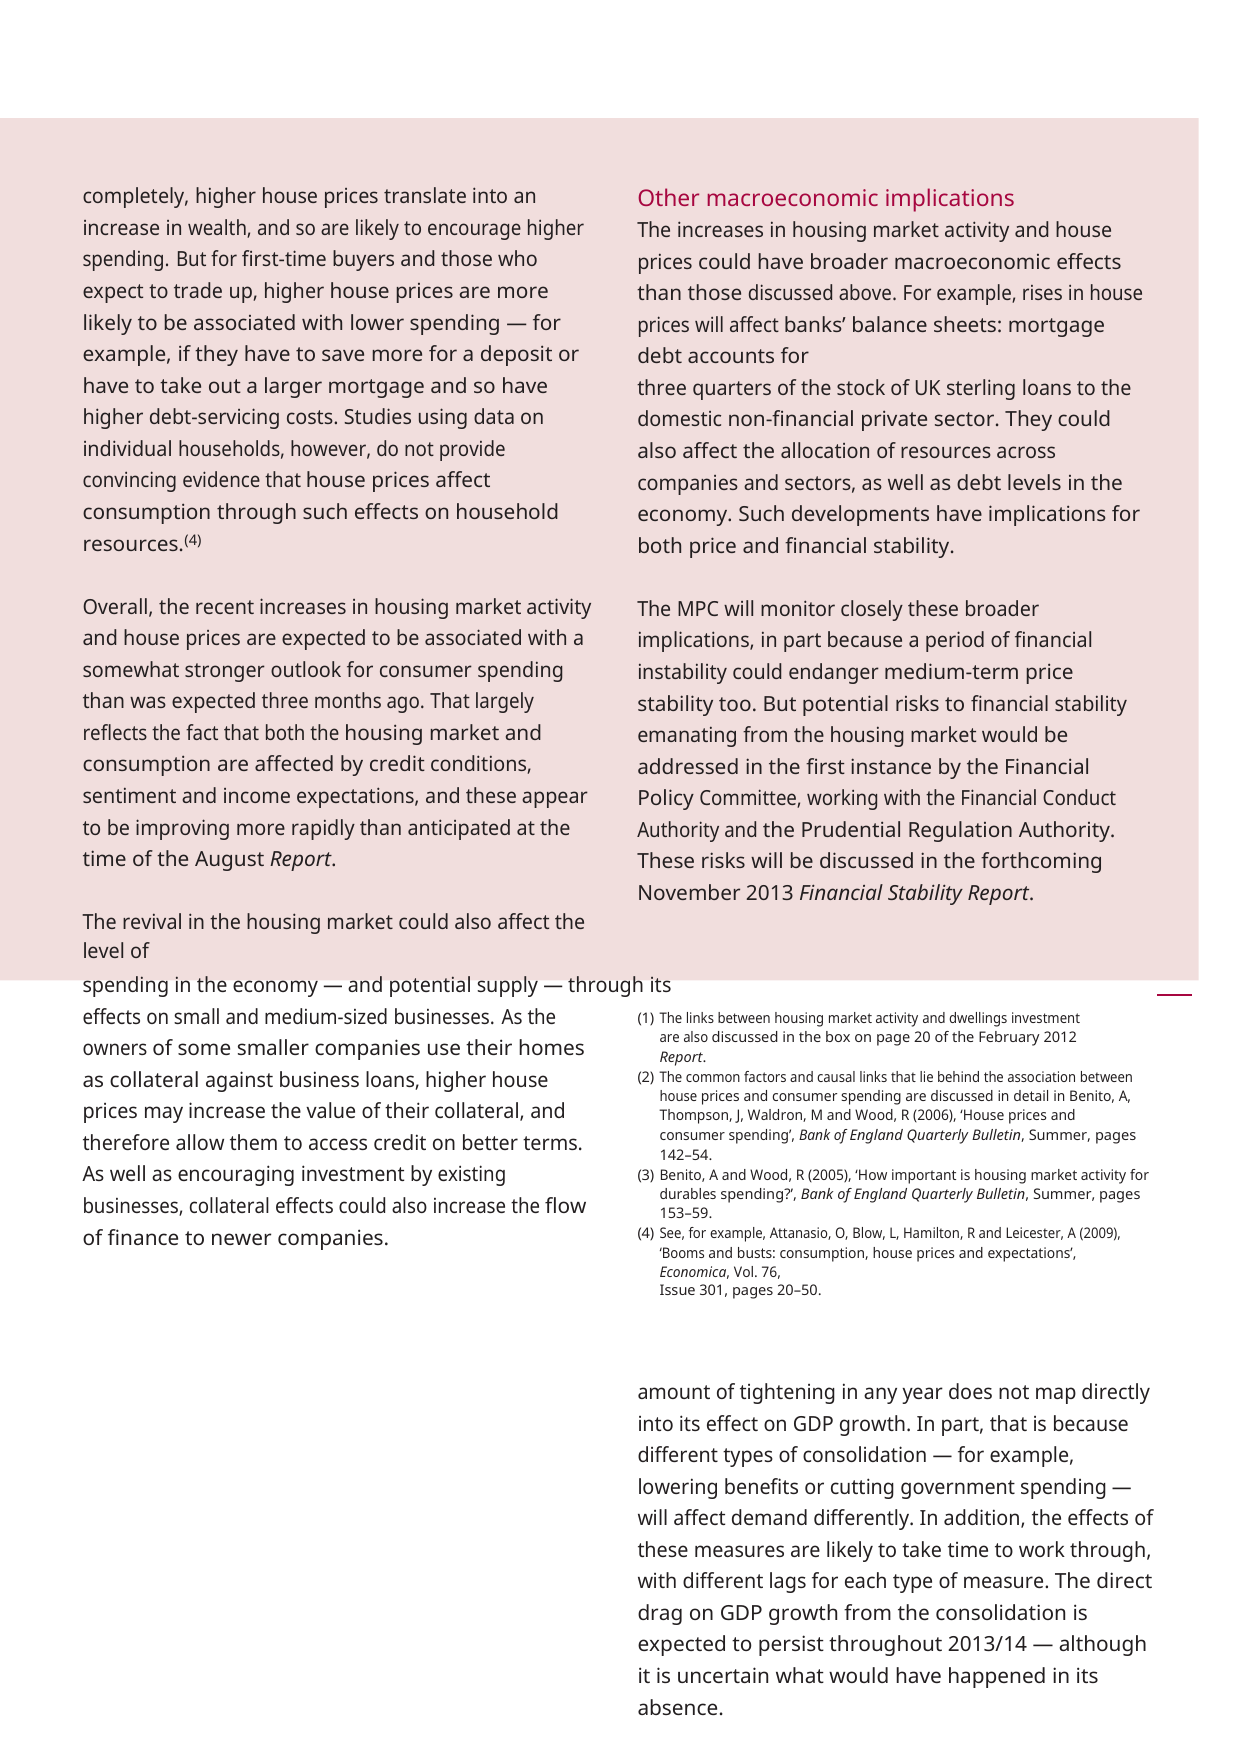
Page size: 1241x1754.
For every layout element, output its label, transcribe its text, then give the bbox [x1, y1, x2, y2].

text three quarters of the stock of UK sterling loans to the domestic non-financial private sector. They could also affect the allocation of resources across companies and sectors, as well as debt levels in the economy. Such developments have implications for both price and financial stability. [637, 373, 1156, 559]
list Benito, A and Wood, R (2005), ‘How important is housing market activity for durables spending?’, Bank of England Quarterly Bulletin, Summer, pages 153–59. [637, 1164, 1155, 1223]
text effects on small and medium-sized businesses. As the owners of some smaller companies use their homes as collateral against business loans, higher house prices may increase the value of their collateral, and therefore allow them to access credit on better terms. As well as encouraging investment by existing businesses, collateral effects could also increase the flow of finance to newer companies. [82, 1002, 595, 1251]
text Issue 301, pages 20–50. [659, 1282, 1192, 1299]
list See, for example, Attanasio, O, Blow, L, Hamilton, R and Leicester, A (2009), ‘Booms and busts: consumption, house prices and expectations’, Economica, Vol. 76, [637, 1223, 1145, 1282]
list The links between housing market activity and dwellings investment are also discussed in the box on page 20 of the February 2012 Report. [637, 1008, 1102, 1066]
text The MPC will monitor closely these broader implications, in part because a period of financial instability could endanger medium-term price stability too. But potential risks to financial stability emanating from the housing market would be addressed in the first instance by the Financial Policy Committee, working with the Financial Conduct Authority and the Prudential Regulation Authority. These risks will be discussed in the forthcoming November 2013 Financial Stability Report. [637, 594, 1152, 907]
text amount of tightening in any year does not map directly into its effect on GDP growth. In part, that is because different types of consolidation — for example, lowering benefits or cutting government spending — will affect demand differently. In addition, the effects of these measures are likely to take time to work through, with different lags for each type of measure. The direct drag on GDP growth from the consolidation is expected to persist throughout 2013/14 — although it is uncertain what would have happened in its absence. [637, 1377, 1156, 1721]
text completely, higher house prices translate into an increase in wealth, and so are likely to encourage higher spending. But for first-time buyers and those who expect to trade up, higher house prices are more likely to be associated with lower spending — for example, if they have to save more for a deposit or have to take out a larger mortgage and so have higher debt-servicing costs. Studies using data on individual households, however, do not provide convincing evidence that house prices affect consumption through such effects on household resources.(4) [82, 181, 599, 557]
text The increases in housing market activity and house prices could have broader macroeconomic effects than those discussed above. For example, rises in house prices will affect banks’ balance sheets: mortgage debt accounts for [637, 215, 1153, 370]
list The common factors and causal links that lie behind the association between house prices and consumer spending are discussed in detail in Benito, A, Thompson, J, Waldron, M and Wood, R (2006), ‘House prices and consumer spending’, Bank of England Quarterly Bulletin, Summer, pages 142–54. [637, 1066, 1142, 1164]
text The revival in the housing market could also affect the level of [82, 907, 603, 964]
subtitle Other macroeconomic implications [637, 182, 1192, 213]
text spending in the economy — and potential supply — through its [82, 970, 1192, 999]
text Overall, the recent increases in housing market activity and house prices are expected to be associated with a somewhat stronger outlook for consumer spending than was expected three months ago. That largely reflects the fact that both the housing market and consumption are affected by credit conditions, sentiment and income expectations, and these appear to be improving more rapidly than anticipated at the time of the August Report. [82, 592, 599, 873]
